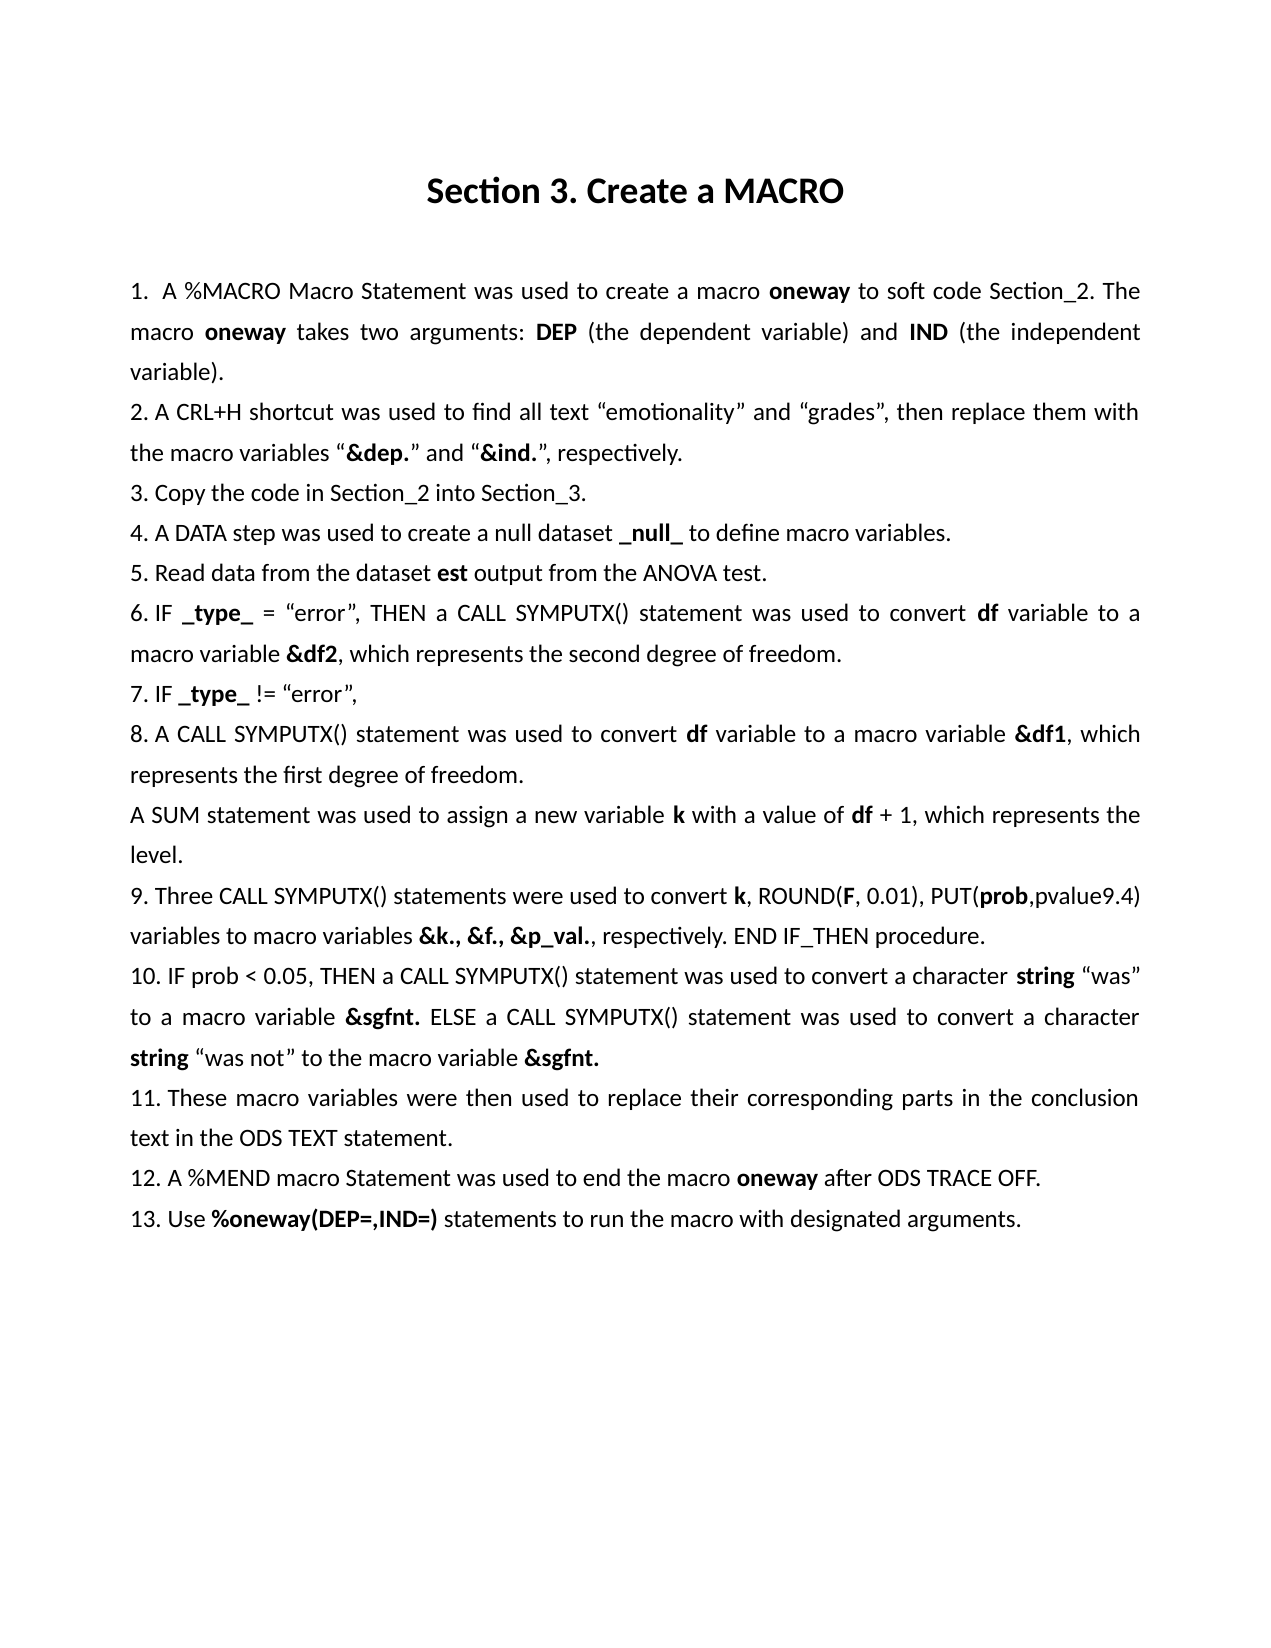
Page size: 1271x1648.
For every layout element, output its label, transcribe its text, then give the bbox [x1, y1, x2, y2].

list Copy the code in Section_2 into Section_3. [130, 476, 1141, 509]
text Section 3. Create a MACRO [130, 158, 1141, 223]
list A CALL SYMPUTX() statement was used to convert df variable to a macro variable &df1, which represents the first degree of freedom. [130, 717, 1141, 791]
list Three CALL SYMPUTX() statements were used to convert k, ROUND(F, 0.01), PUT(prob,pvalue9.4) variables to macro variables &k., &f., &p_val., respectively. END IF_THEN procedure. [130, 879, 1141, 952]
list A %MEND macro Statement was used to end the macro oneway after ODS TRACE OFF. [130, 1162, 1141, 1194]
list IF _type_ = “error”, THEN a CALL SYMPUTX() statement was used to convert df variable to a macro variable &df2, which represents the second degree of freedom. [130, 597, 1141, 670]
list A %MACRO Macro Statement was used to create a macro oneway to soft code Section_2. The macro oneway takes two arguments: DEP (the dependent variable) and IND (the independent variable). [130, 274, 1141, 388]
list These macro variables were then used to replace their corresponding parts in the conclusion text in the ODS TEXT statement. [130, 1081, 1141, 1154]
list IF _type_ != “error”, [130, 677, 1141, 710]
list IF prob < 0.05, THEN a CALL SYMPUTX() statement was used to convert a character string “was” to a macro variable &sgfnt. ELSE a CALL SYMPUTX() statement was used to convert a character string “was not” to the macro variable &sgfnt. [130, 959, 1141, 1073]
list A SUM statement was used to assign a new variable k with a value of df + 1, which represents the level. [130, 798, 1141, 871]
list Use %oneway(DEP=,IND=) statements to run the macro with designated arguments. [130, 1202, 1141, 1234]
list A CRL+H shortcut was used to find all text “emotionality” and “grades”, then replace them with the macro variables “&dep.” and “&ind.”, respectively. [130, 396, 1141, 469]
list A DATA step was used to create a null dataset _null_ to define macro variables. [130, 516, 1141, 549]
list Read data from the dataset est output from the ANOVA test. [130, 556, 1141, 589]
